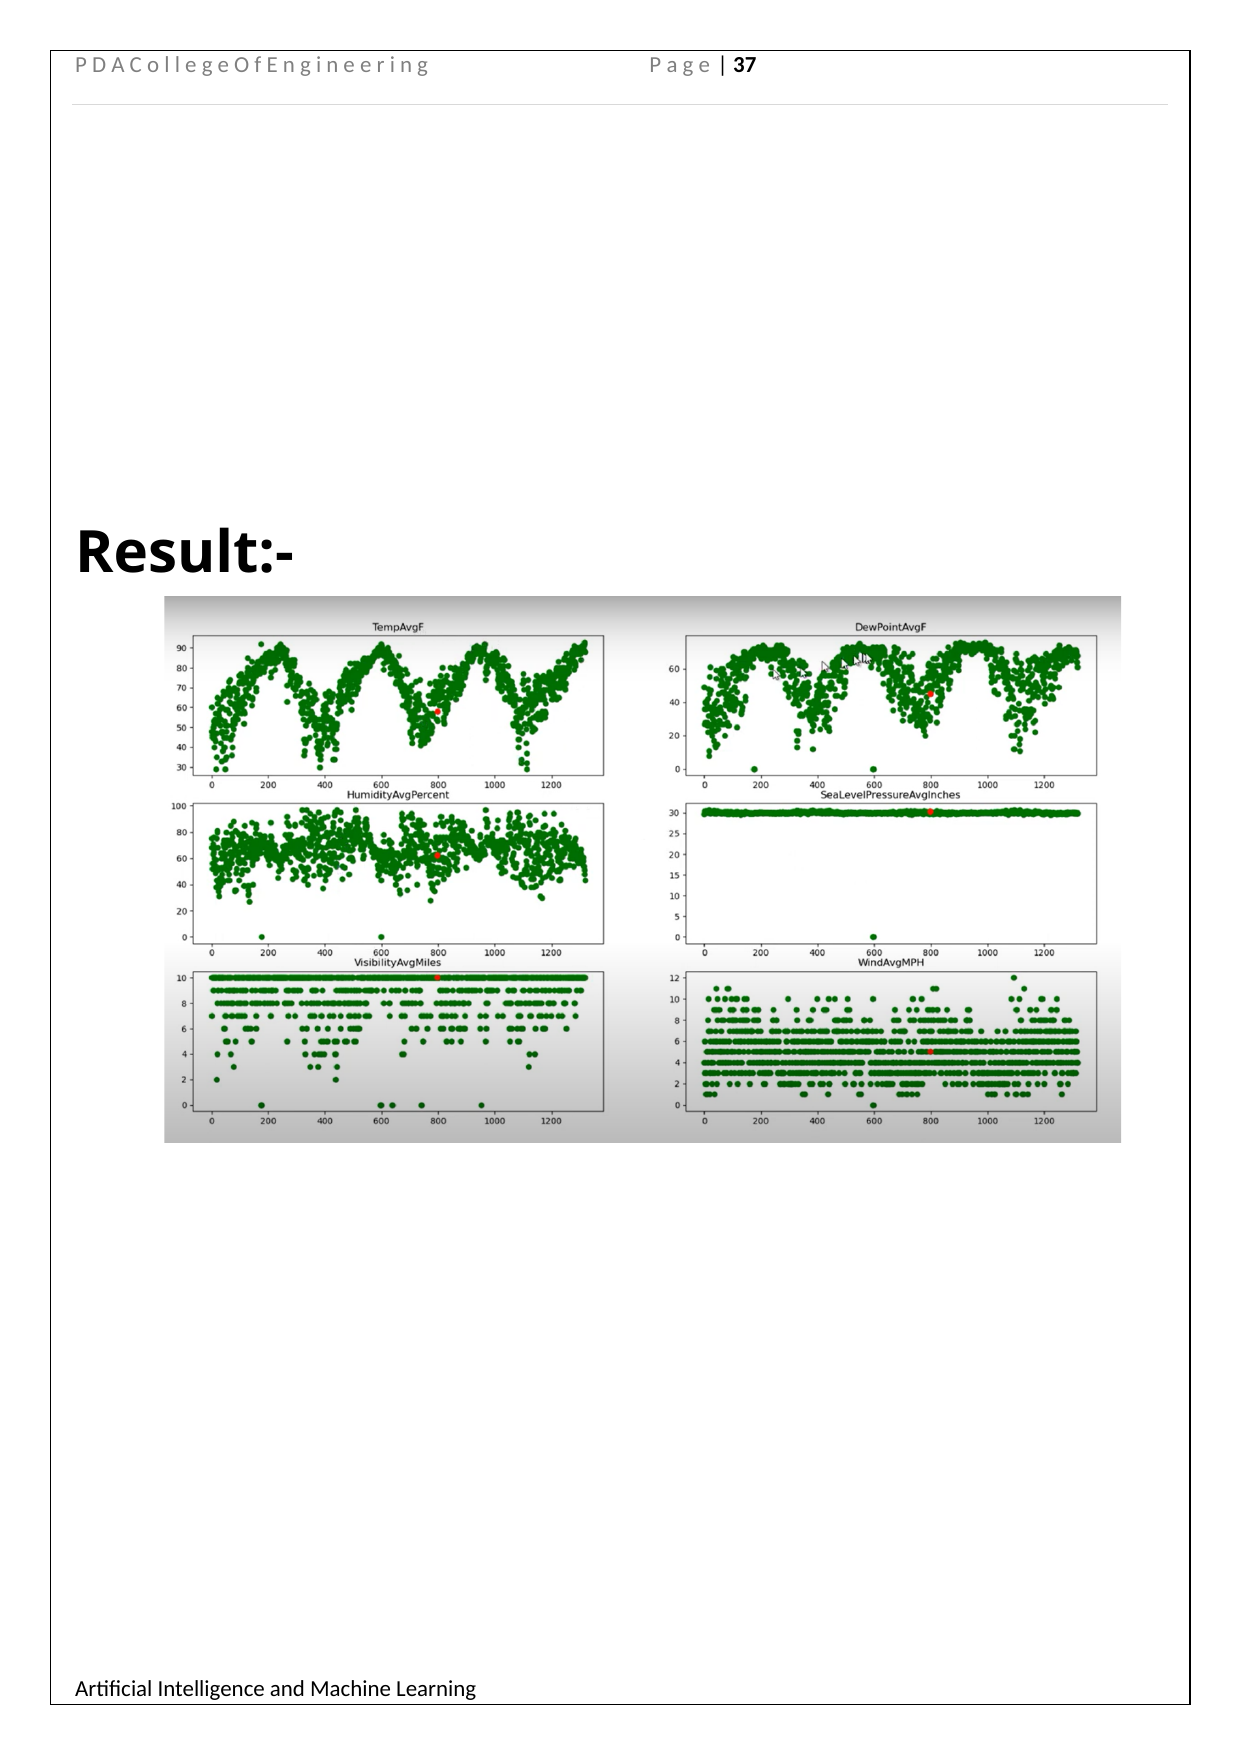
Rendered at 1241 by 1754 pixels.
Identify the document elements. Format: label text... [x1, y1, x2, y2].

picture [164, 596, 1122, 1143]
text Result:- [75, 510, 1210, 589]
